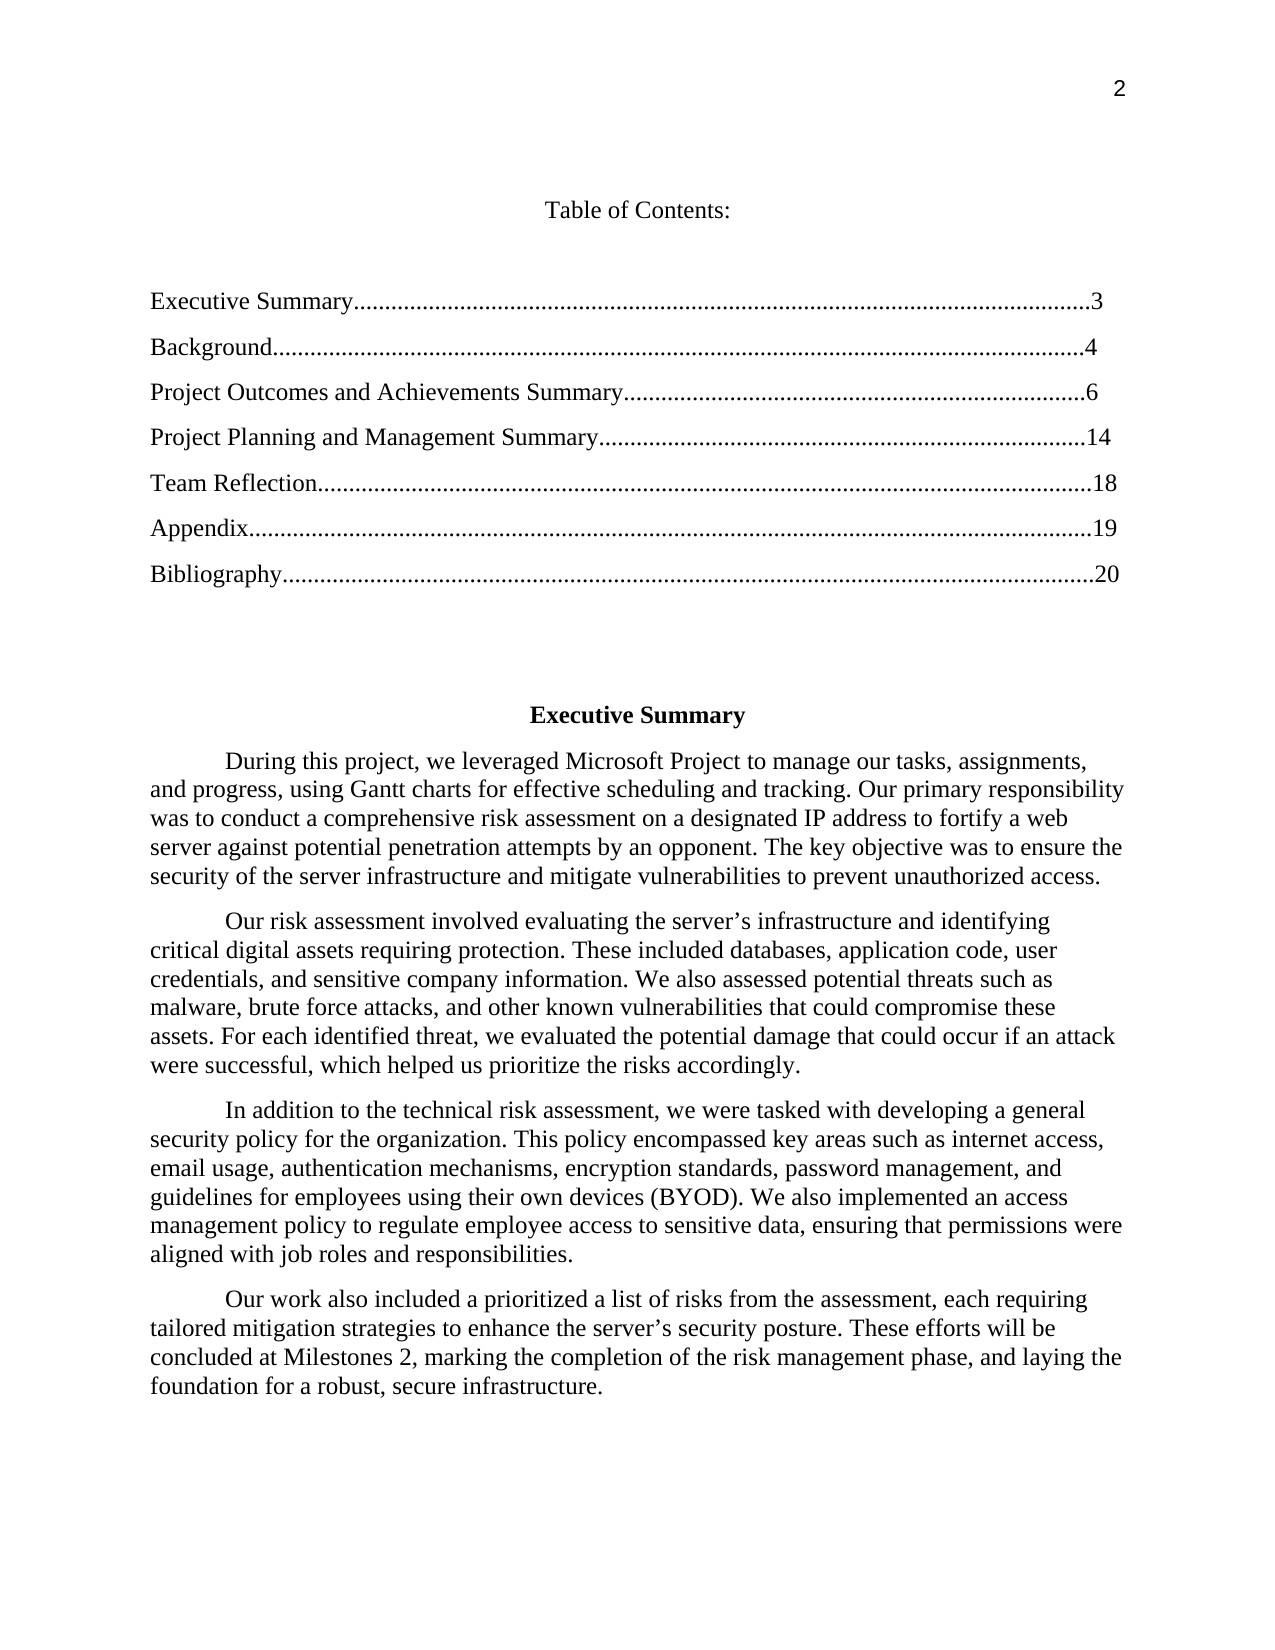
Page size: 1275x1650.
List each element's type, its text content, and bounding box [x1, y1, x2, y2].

text Executive Summary [150, 700, 1125, 729]
text Background..................................................................................................................................4 [150, 332, 1125, 360]
text Project Planning and Management Summary..............................................................................14 [150, 422, 1125, 451]
text In addition to the technical risk assessment, we were tasked with developing a general security policy for the organization. This policy encompassed key areas such as internet access, email usage, authentication mechanisms, encryption standards, password management, and guidelines for employees using their own devices (BYOD). We also implemented an access management policy to regulate employee access to sensitive data, ensuring that permissions were aligned with job roles and responsibilities. [150, 1095, 1125, 1268]
text Team Reflection............................................................................................................................18 [150, 468, 1125, 497]
text Bibliography..................................................................................................................................20 [150, 559, 1125, 587]
text During this project, we leveraged Microsoft Project to manage our tasks, assignments, and progress, using Gantt charts for effective scheduling and tracking. Our primary responsibility was to conduct a comprehensive risk assessment on a designated IP address to fortify a web server against potential penetration attempts by an opponent. The key objective was to ensure the security of the server infrastructure and mitigate vulnerabilities to prevent unauthorized access. [150, 746, 1125, 889]
text Table of Contents: [150, 195, 1125, 224]
text Project Outcomes and Achievements Summary..........................................................................6 [150, 377, 1125, 406]
text Executive Summary......................................................................................................................3 [150, 286, 1125, 315]
text Appendix.......................................................................................................................................19 [150, 513, 1125, 542]
text Our risk assessment involved evaluating the server’s infrastructure and identifying critical digital assets requiring protection. These included databases, application code, user credentials, and sensitive company information. We also assessed potential threats such as malware, brute force attacks, and other known vulnerabilities that could compromise these assets. For each identified threat, we evaluated the potential damage that could occur if an attack were successful, which helped us prioritize the risks accordingly. [150, 906, 1125, 1079]
text Our work also included a prioritized a list of risks from the assessment, each requiring tailored mitigation strategies to enhance the server’s security posture. These efforts will be concluded at Milestones 2, marking the completion of the risk management phase, and laying the foundation for a robust, secure infrastructure. [150, 1284, 1125, 1399]
